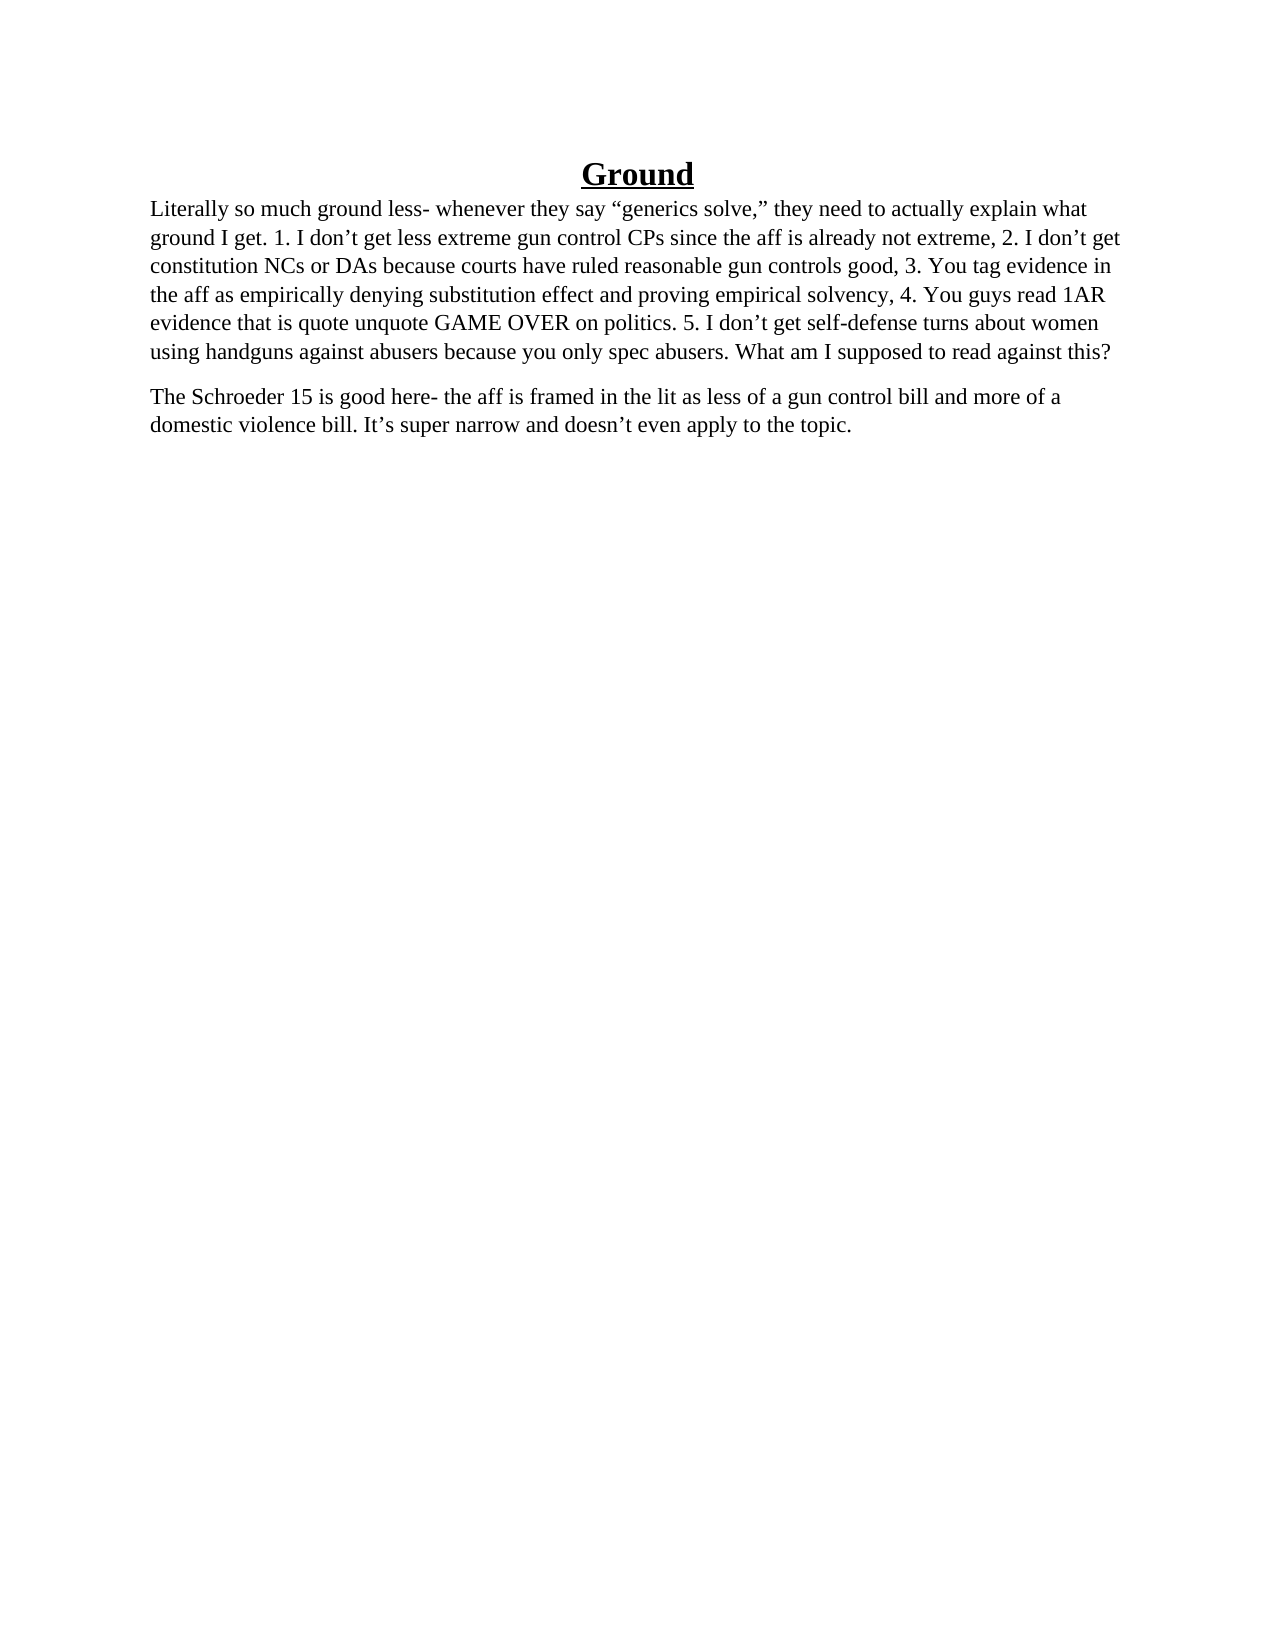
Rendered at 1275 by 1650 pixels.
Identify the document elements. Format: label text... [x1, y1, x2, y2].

subtitle Ground [150, 154, 1125, 192]
text The Schroeder 15 is good here- the aff is framed in the lit as less of a gun control bill and more of a domestic violence bill. It’s super narrow and doesn’t even apply to the topic. [150, 383, 1125, 438]
text Literally so much ground less- whenever they say “generics solve,” they need to actually explain what ground I get. 1. I don’t get less extreme gun control CPs since the aff is already not extreme, 2. I don’t get constitution NCs or DAs because courts have ruled reasonable gun controls good, 3. You tag evidence in the aff as empirically denying substitution effect and proving empirical solvency, 4. You guys read 1AR evidence that is quote unquote GAME OVER on politics. 5. I don’t get self-defense turns about women using handguns against abusers because you only spec abusers. What am I supposed to read against this? [150, 196, 1125, 364]
